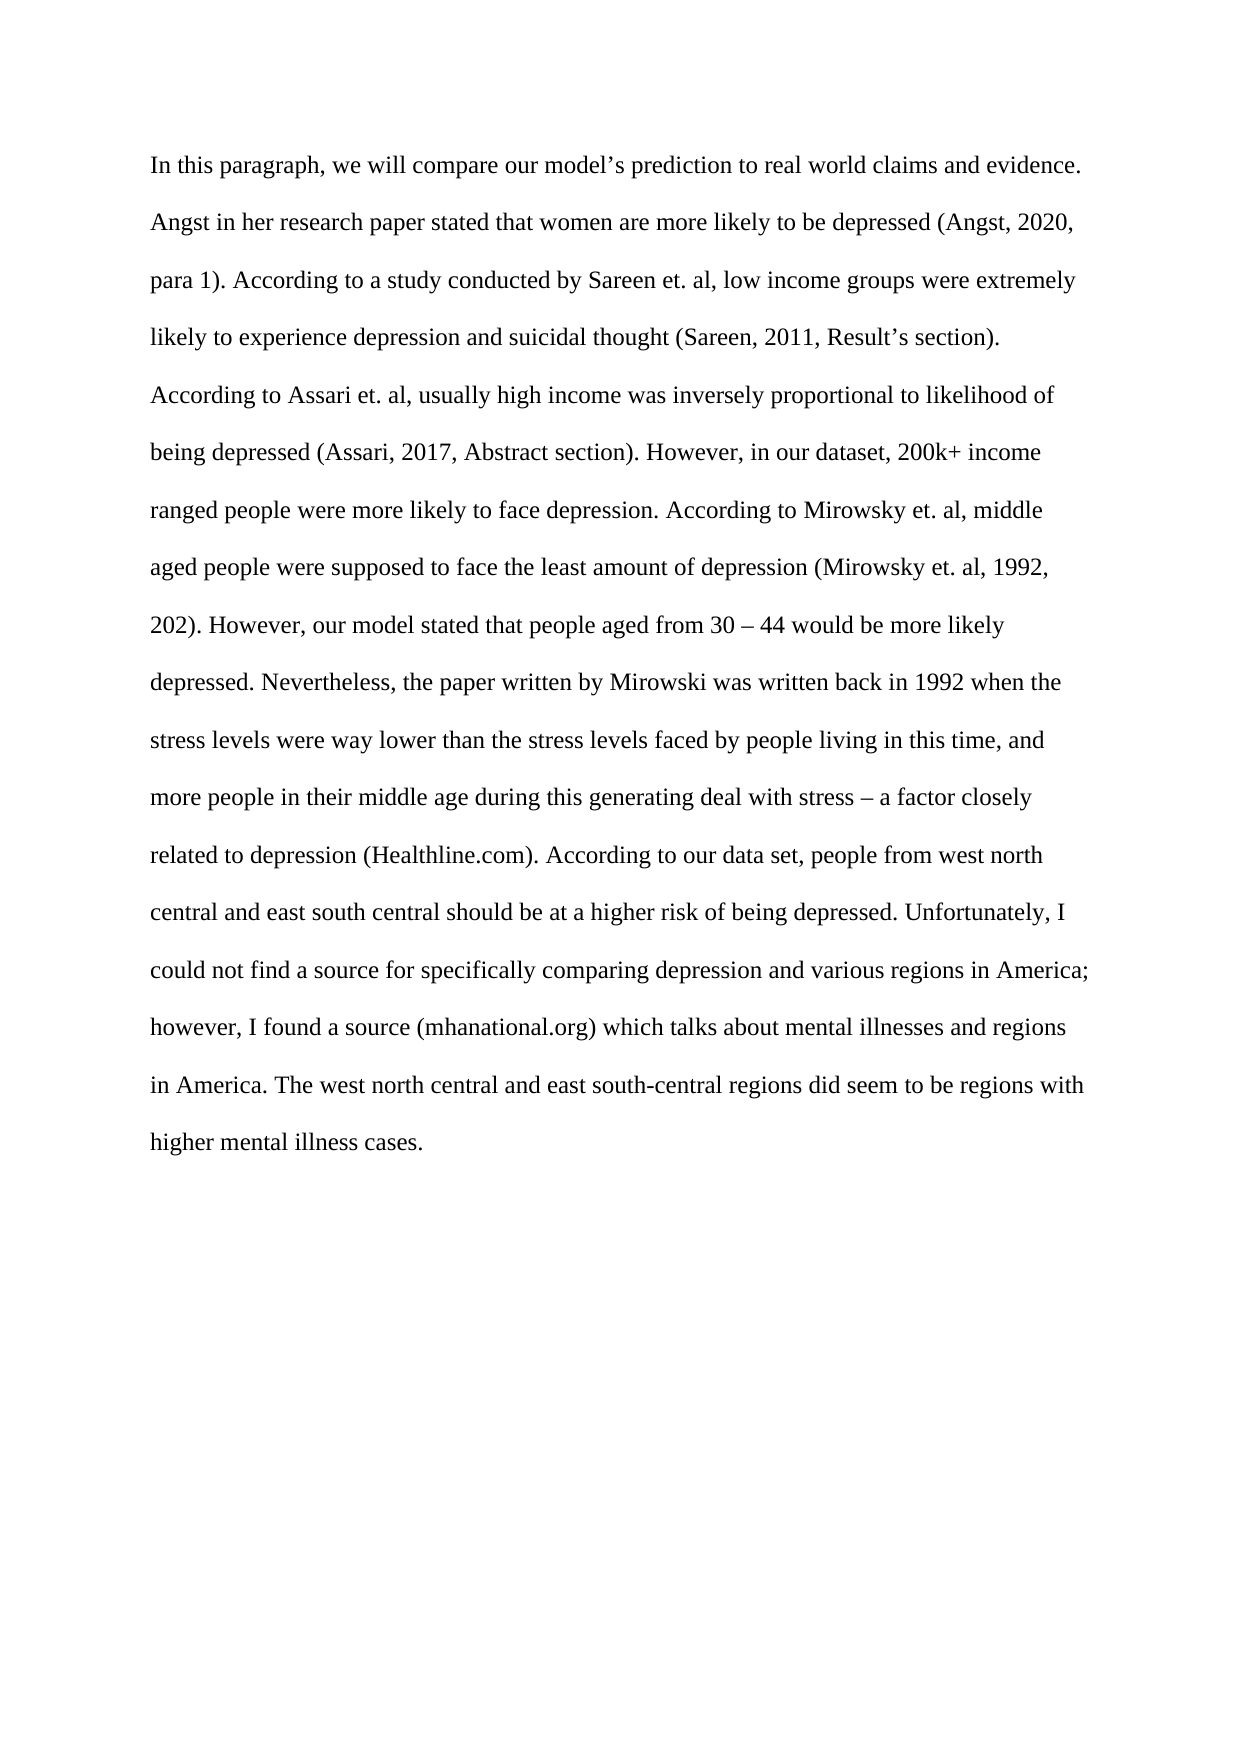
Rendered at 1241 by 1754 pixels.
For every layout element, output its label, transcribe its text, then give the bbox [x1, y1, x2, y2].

text In this paragraph, we will compare our model’s prediction to real world claims and evidence. Angst in her research paper stated that women are more likely to be depressed (Angst, 2020, para 1). According to a study conducted by Sareen et. al, low income groups were extremely likely to experience depression and suicidal thought (Sareen, 2011, Result’s section). According to Assari et. al, usually high income was inversely proportional to likelihood of being depressed (Assari, 2017, Abstract section). However, in our dataset, 200k+ income ranged people were more likely to face depression. According to Mirowsky et. al, middle aged people were supposed to face the least amount of depression (Mirowsky et. al, 1992, 202). However, our model stated that people aged from 30 – 44 would be more likely depressed. Nevertheless, the paper written by Mirowski was written back in 1992 when the stress levels were way lower than the stress levels faced by people living in this time, and more people in their middle age during this generating deal with stress – a factor closely related to depression (Healthline.com). According to our data set, people from west north central and east south central should be at a higher risk of being depressed. Unfortunately, I could not find a source for specifically comparing depression and various regions in America; however, I found a source (mhanational.org) which talks about mental illnesses and regions in America. The west north central and east south-central regions did seem to be regions with higher mental illness cases. [150, 150, 1090, 1156]
